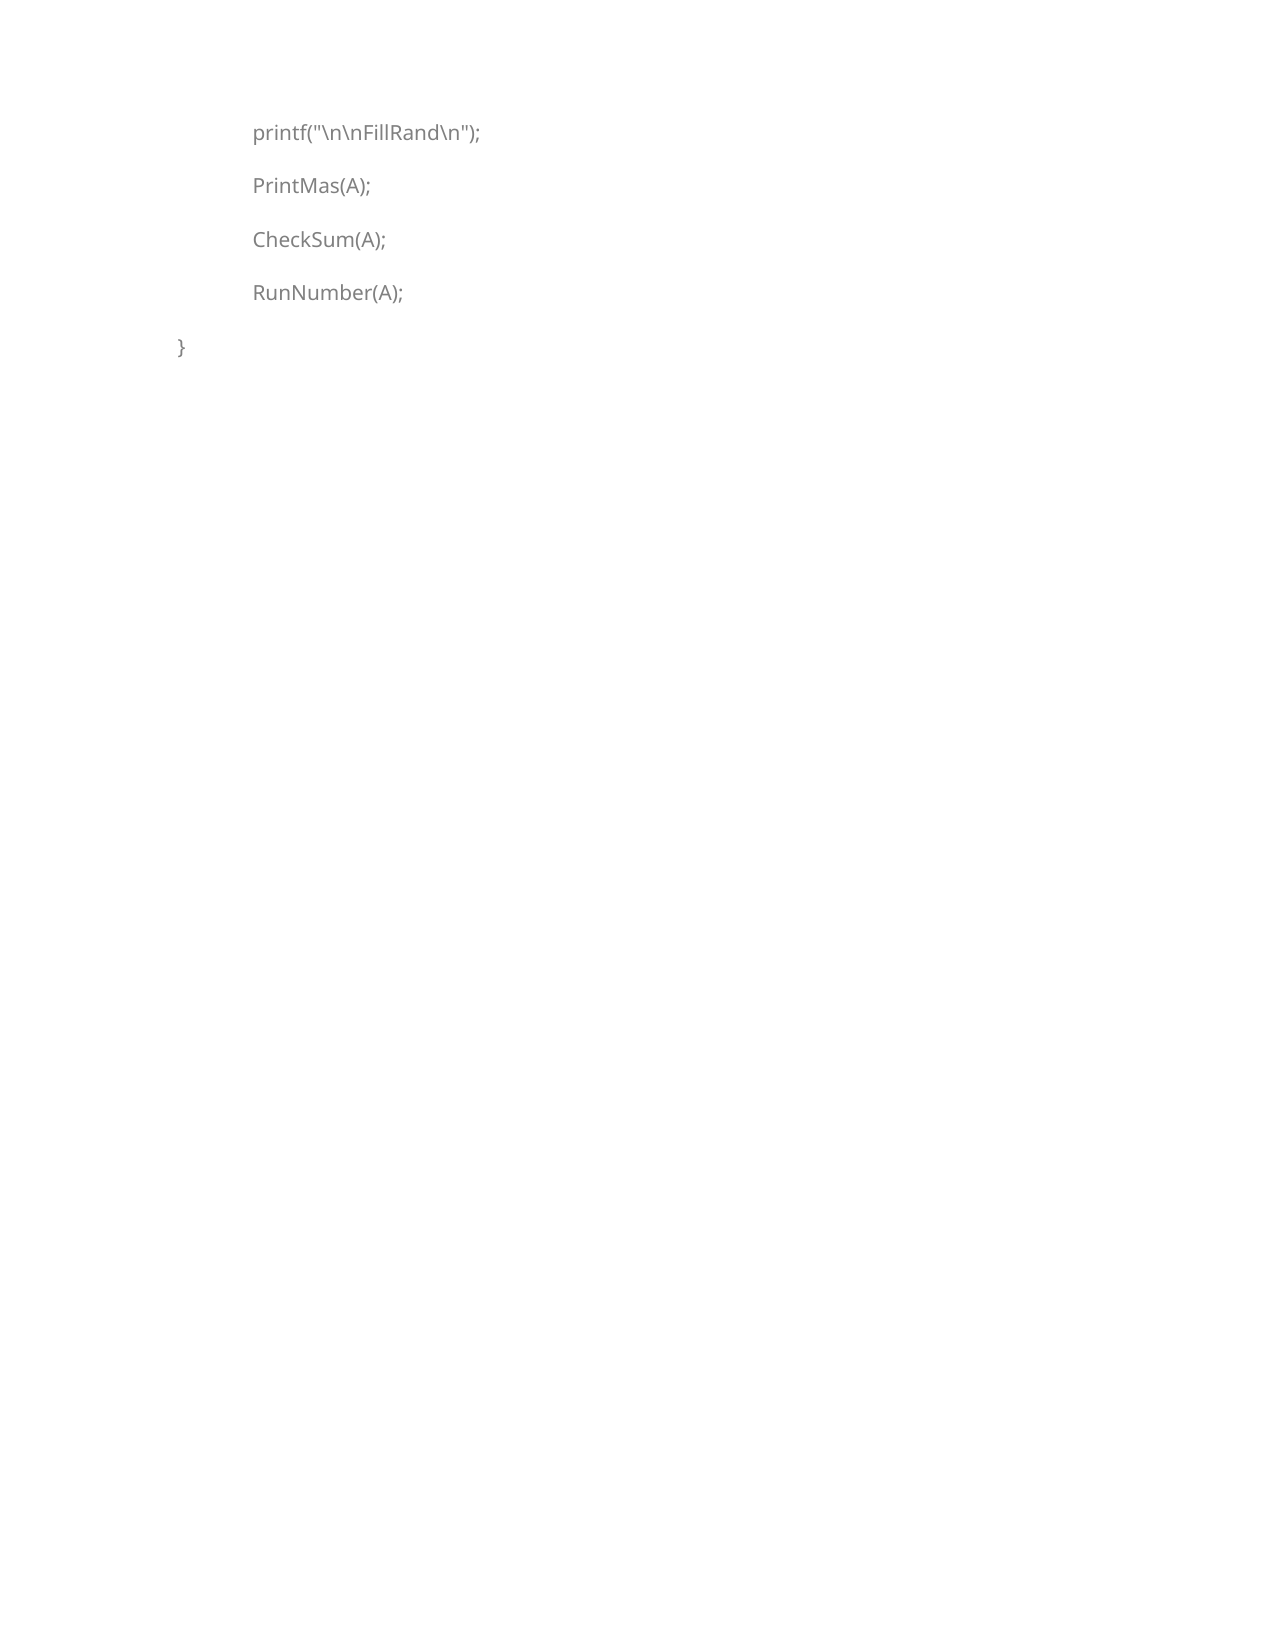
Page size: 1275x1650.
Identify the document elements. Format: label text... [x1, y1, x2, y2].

text PrintMas(A); [177, 172, 1186, 200]
text RunNumber(A); [177, 278, 1186, 307]
text }4. Результат работы программы [177, 332, 1186, 360]
text CheckSum(A); [177, 225, 1186, 253]
text printf("\n\nFillRand\n"); [177, 118, 1186, 147]
